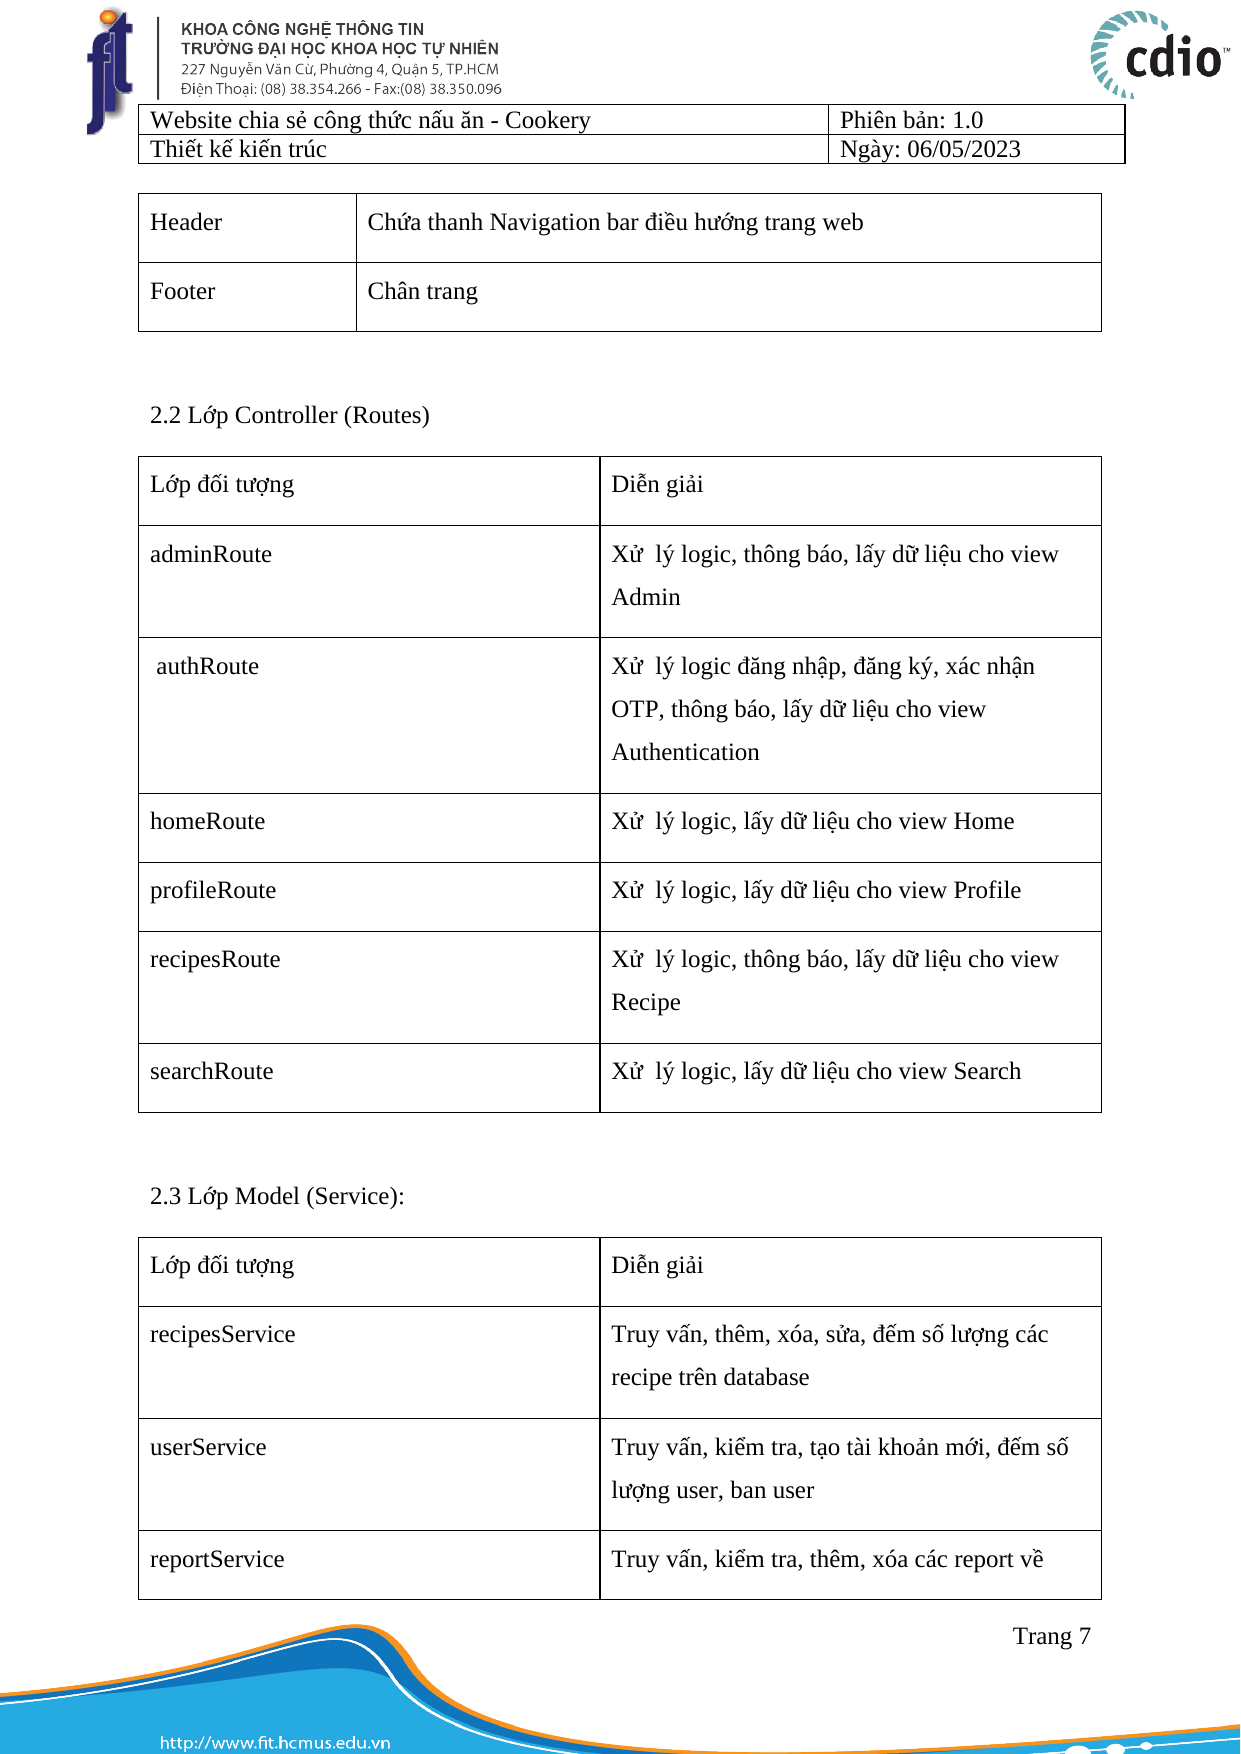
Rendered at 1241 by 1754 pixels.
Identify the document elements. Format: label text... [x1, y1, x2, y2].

table_cell Xử lý logic đăng nhập, đăng ký, xác nhận OTP, thông báo, lấy dữ liệu cho view Authentication [601, 638, 1101, 793]
table_cell Truy vấn, kiểm tra, tạo tài khoản mới, đếm số lượng user, ban user [601, 1419, 1101, 1530]
picture [63, 0, 1241, 159]
table_cell Header [139, 194, 356, 262]
picture [139, 105, 828, 134]
table_cell homeRoute [139, 794, 599, 862]
table_cell Footer [139, 263, 356, 331]
text 2.2 Lớp Controller (Routes) [150, 400, 1090, 429]
table_cell Xử lý logic, lấy dữ liệu cho view Profile [601, 863, 1101, 931]
table_cell searchRoute [139, 1044, 599, 1112]
table_header Lớp đối tượng [139, 1238, 599, 1306]
picture [139, 135, 828, 159]
table_cell recipesRoute [139, 932, 599, 1043]
table_cell recipesService [139, 1307, 599, 1418]
picture [829, 105, 1124, 134]
text 2.3 Lớp Model (Service): [150, 1181, 1090, 1210]
table_cell Xử lý logic, thông báo, lấy dữ liệu cho view Admin [601, 526, 1101, 637]
table_cell userService [139, 1419, 599, 1530]
table_cell Chứa thanh Navigation bar điều hướng trang web [357, 194, 1101, 262]
table_cell Xử lý logic, thông báo, lấy dữ liệu cho view Recipe [601, 932, 1101, 1043]
picture [0, 1621, 1241, 1754]
table_header Lớp đối tượng [139, 457, 599, 525]
picture [829, 135, 1124, 159]
table_cell profileRoute [139, 863, 599, 931]
table_cell Truy vấn, kiểm tra, thêm, xóa các report về user, report về comment, report về recipes [601, 1531, 1101, 1599]
table_header Diễn giải [601, 457, 1101, 525]
table_cell reportService [139, 1531, 599, 1599]
table_cell authRoute [139, 638, 599, 793]
table_cell Xử lý logic, lấy dữ liệu cho view Search [601, 1044, 1101, 1112]
table_cell Chân trang [357, 263, 1101, 331]
table_header Diễn giải [601, 1238, 1101, 1306]
table_cell Xử lý logic, lấy dữ liệu cho view Home [601, 794, 1101, 862]
table_cell Truy vấn, thêm, xóa, sửa, đếm số lượng các recipe trên database [601, 1307, 1101, 1418]
table_cell adminRoute [139, 526, 599, 637]
